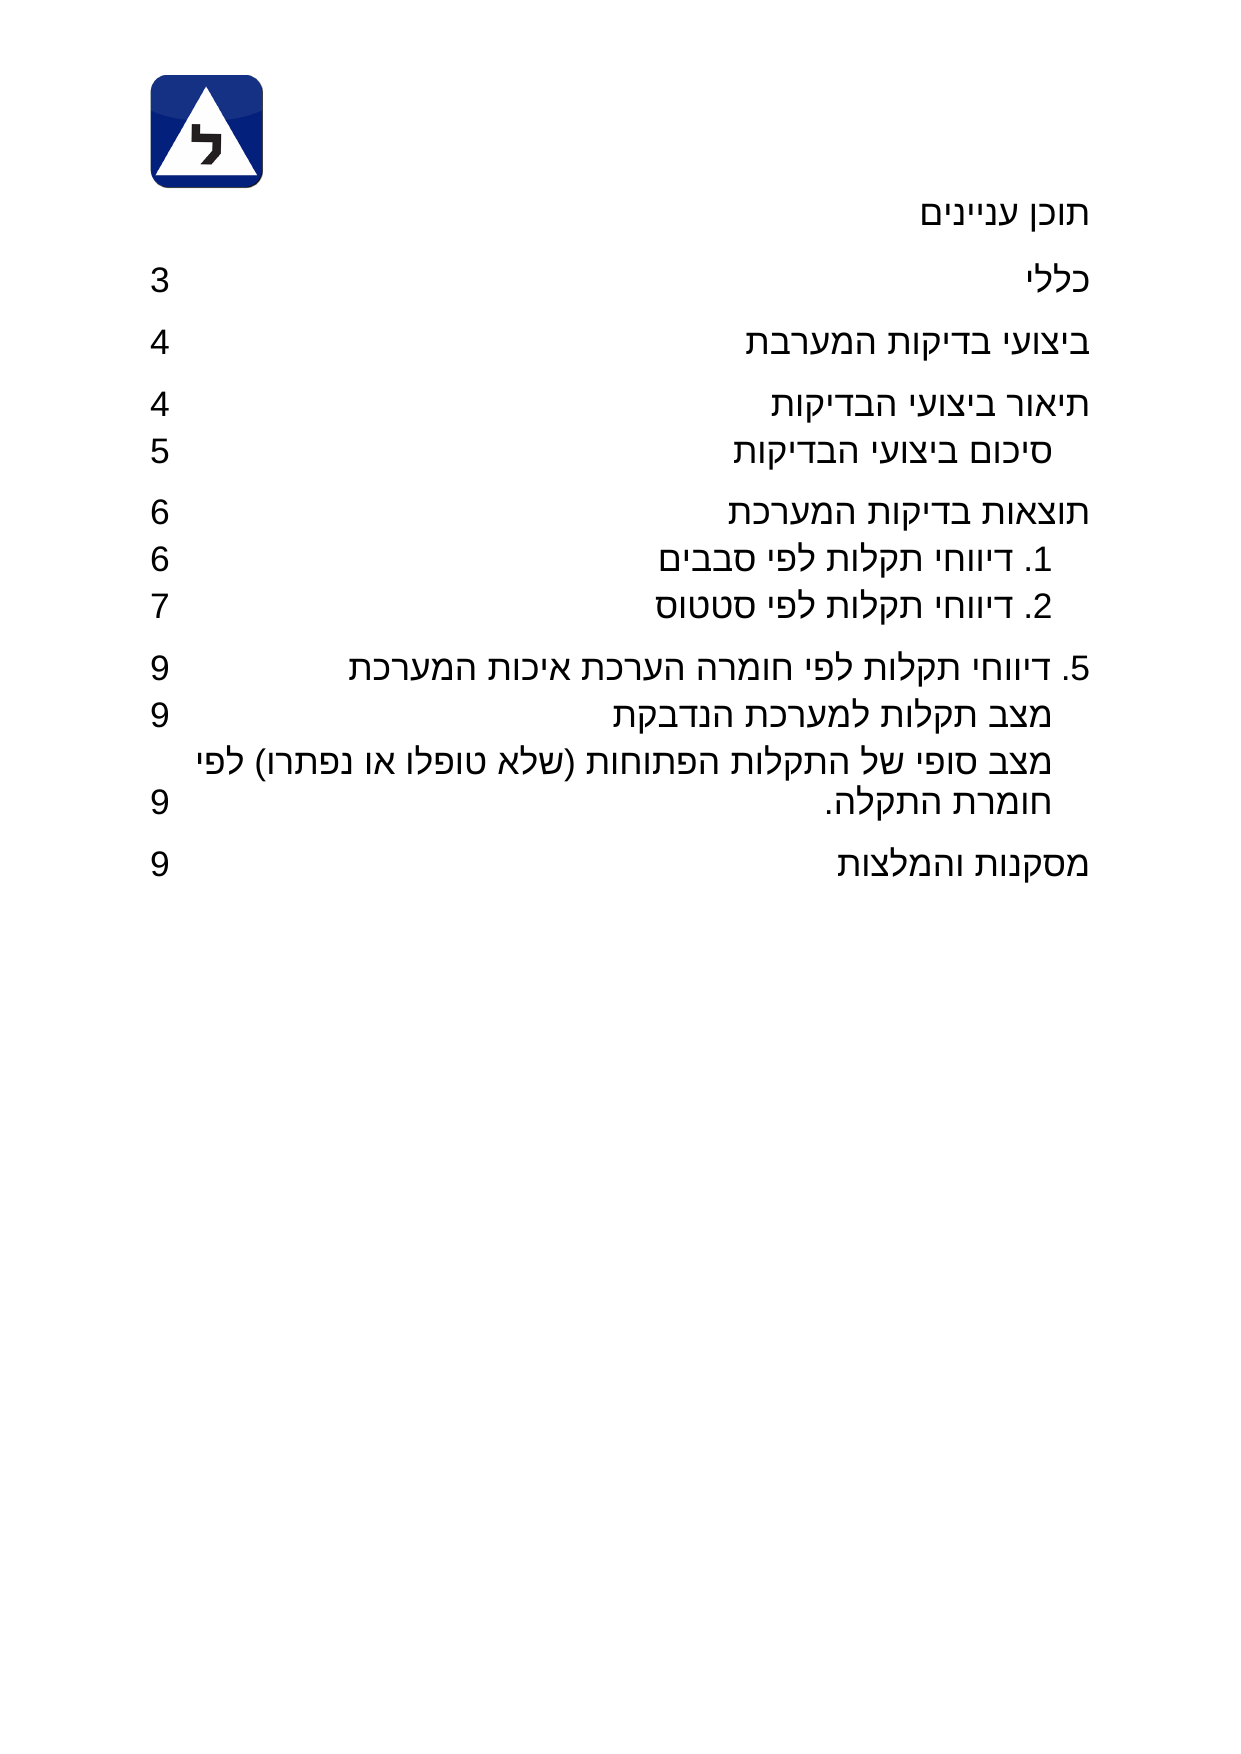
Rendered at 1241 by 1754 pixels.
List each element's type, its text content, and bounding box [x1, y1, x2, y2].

title תוכן עניינים [150, 192, 1090, 233]
picture [150, 75, 264, 189]
